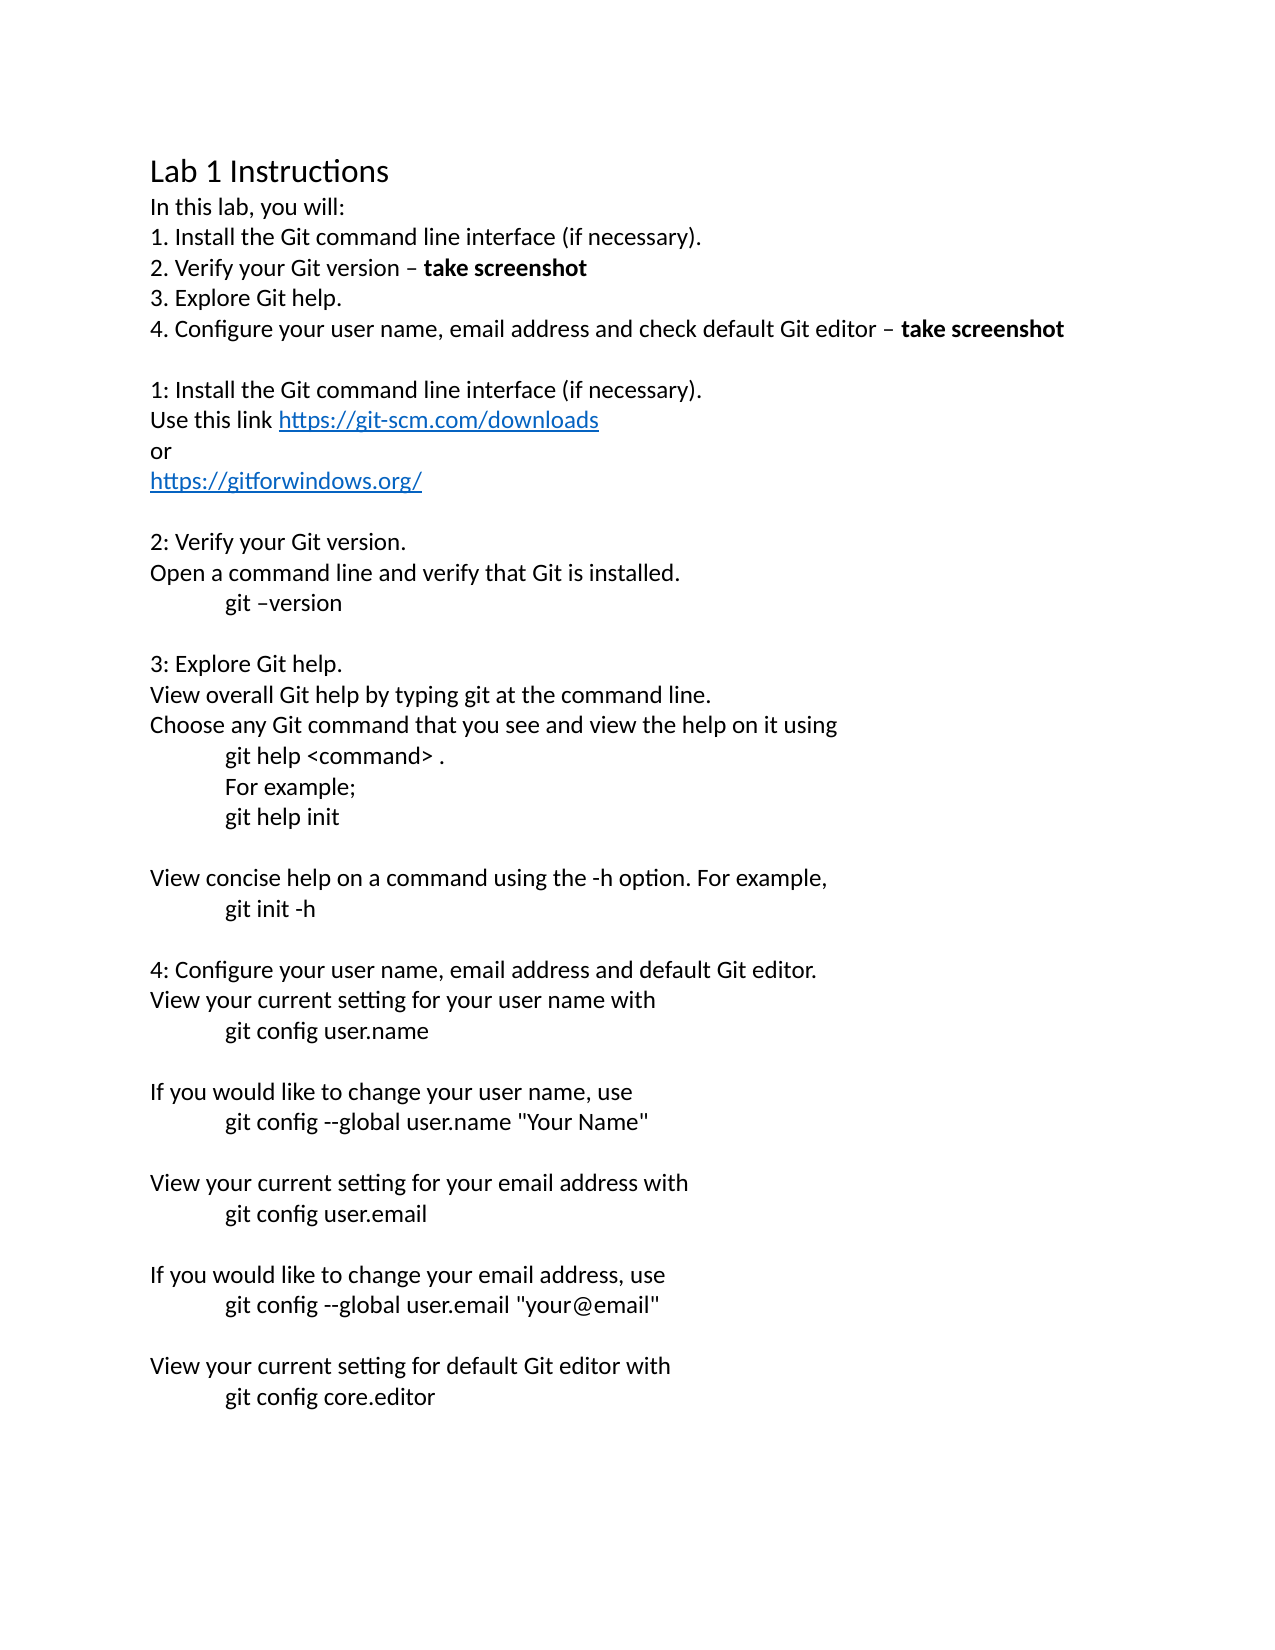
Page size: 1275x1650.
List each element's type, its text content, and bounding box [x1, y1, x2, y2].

text View your current setting for your user name with [150, 984, 1125, 1015]
text 2: Verify your Git version. [150, 526, 1125, 557]
text Open a command line and verify that Git is installed. [150, 557, 1125, 587]
text git init -h [150, 893, 1125, 923]
text git help <command> . [150, 740, 1125, 771]
text View overall Git help by typing git at the command line. [150, 679, 1125, 709]
text View your current setting for default Git editor with [150, 1351, 1125, 1381]
text 3: Explore Git help. [150, 648, 1125, 679]
text Use this link https://git-scm.com/downloads [150, 404, 1125, 435]
text View your current setting for your email address with [150, 1167, 1125, 1198]
text Choose any Git command that you see and view the help on it using [150, 709, 1125, 740]
text git config user.name [150, 1015, 1125, 1045]
text git –version [150, 587, 1125, 618]
text git help init [150, 801, 1125, 832]
text 4. Configure your user name, email address and check default Git editor – take screenshot [150, 313, 1125, 343]
text If you would like to change your email address, use [150, 1259, 1125, 1289]
text 1: Install the Git command line interface (if necessary). [150, 374, 1125, 404]
text or [150, 435, 1125, 465]
text In this lab, you will: [150, 191, 1125, 221]
text View concise help on a command using the -h option. For example, [150, 862, 1125, 893]
text If you would like to change your user name, use [150, 1076, 1125, 1106]
text git config --global user.email "your@email" [150, 1289, 1125, 1320]
text 1. Install the Git command line interface (if necessary). [150, 221, 1125, 252]
text git config core.editor [150, 1381, 1125, 1412]
text https://gitforwindows.org/ [150, 465, 1125, 496]
text For example; [150, 771, 1125, 801]
text Lab 1 Instructions [150, 150, 1125, 191]
text git config --global user.name "Your Name" [150, 1106, 1125, 1137]
text 4: Configure your user name, email address and default Git editor. [150, 954, 1125, 984]
text 3. Explore Git help. [150, 282, 1125, 313]
text 2. Verify your Git version – take screenshot [150, 252, 1125, 282]
text git config user.email [150, 1198, 1125, 1228]
